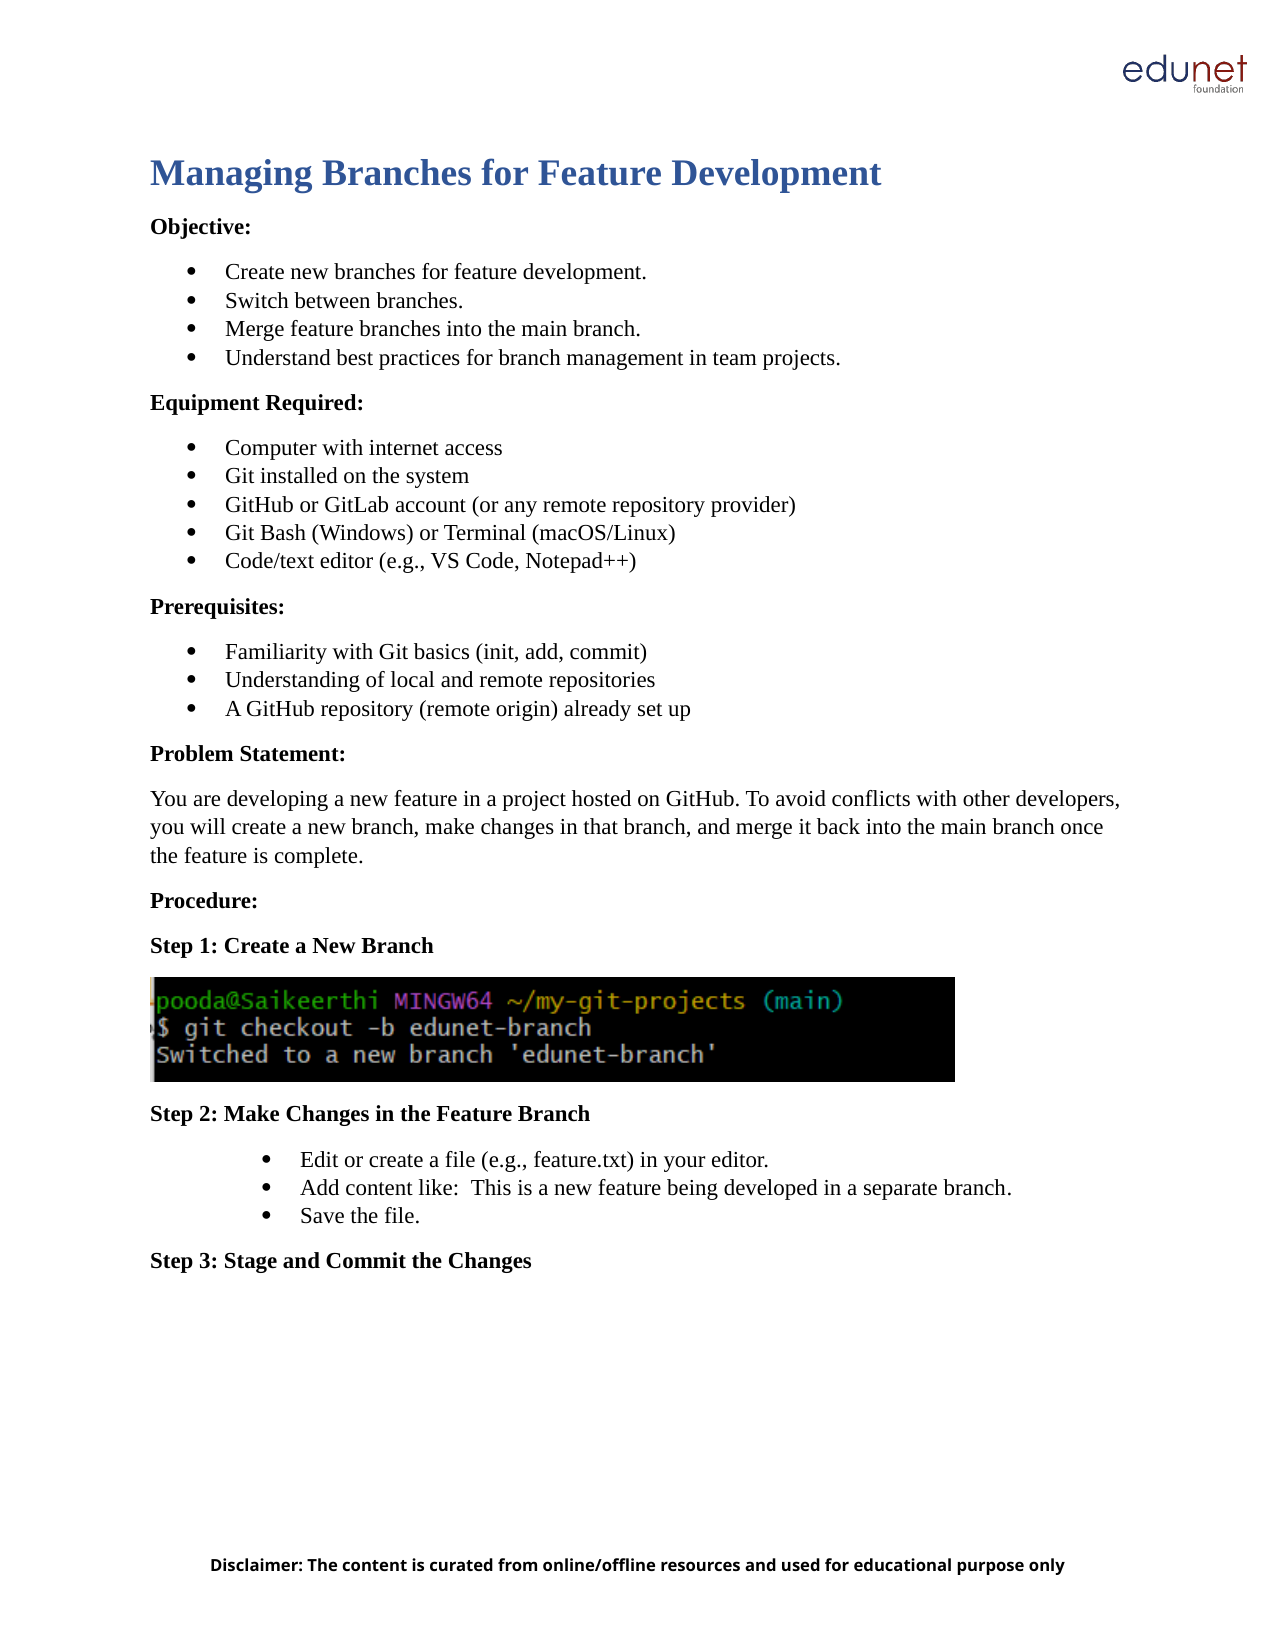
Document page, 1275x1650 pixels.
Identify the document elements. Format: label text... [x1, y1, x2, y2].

text Managing Branches for Feature Development [150, 150, 1125, 193]
list Git installed on the system [187, 462, 1125, 489]
list Save the file. [262, 1202, 1125, 1229]
list Create new branches for feature development. [187, 258, 1125, 285]
list Computer with internet access [187, 434, 1125, 460]
text Step 2: Make Changes in the Feature Branch [150, 1101, 1125, 1127]
list Git Bash (Windows) or Terminal (macOS/Linux) [187, 519, 1125, 546]
list Understanding of local and remote repositories [187, 666, 1125, 693]
list GitHub or GitLab account (or any remote repository provider) [187, 491, 1125, 517]
text Step 3: Stage and Commit the Changes [150, 1248, 1125, 1274]
list A GitHub repository (remote origin) already set up [187, 695, 1125, 721]
list Add content like: This is a new feature being developed in a separate branch. [262, 1174, 1125, 1200]
list Switch between branches. [187, 287, 1125, 313]
text Equipment Required: [150, 389, 1125, 415]
list Merge feature branches into the main branch. [187, 315, 1125, 342]
list Familiarity with Git basics (init, add, commit) [187, 638, 1125, 664]
text Step 1: Create a New Branch [150, 932, 1125, 958]
list Code/text editor (e.g., VS Code, Notepad++) [187, 548, 1125, 574]
text Problem Statement: [150, 740, 1125, 766]
list Edit or create a file (e.g., feature.txt) in your editor. [262, 1146, 1125, 1172]
text You are developing a new feature in a project hosted on GitHub. To avoid conflicts with other developers, you will create a new branch, make changes in that branch, and merge it back into the main branch once the feature is complete. [150, 785, 1125, 868]
text Procedure: [150, 887, 1125, 913]
picture [1121, 53, 1248, 95]
list Understand best practices for branch management in team projects. [187, 344, 1125, 370]
picture [150, 977, 955, 1082]
text Prerequisites: [150, 593, 1125, 619]
text Objective: [150, 213, 1125, 239]
